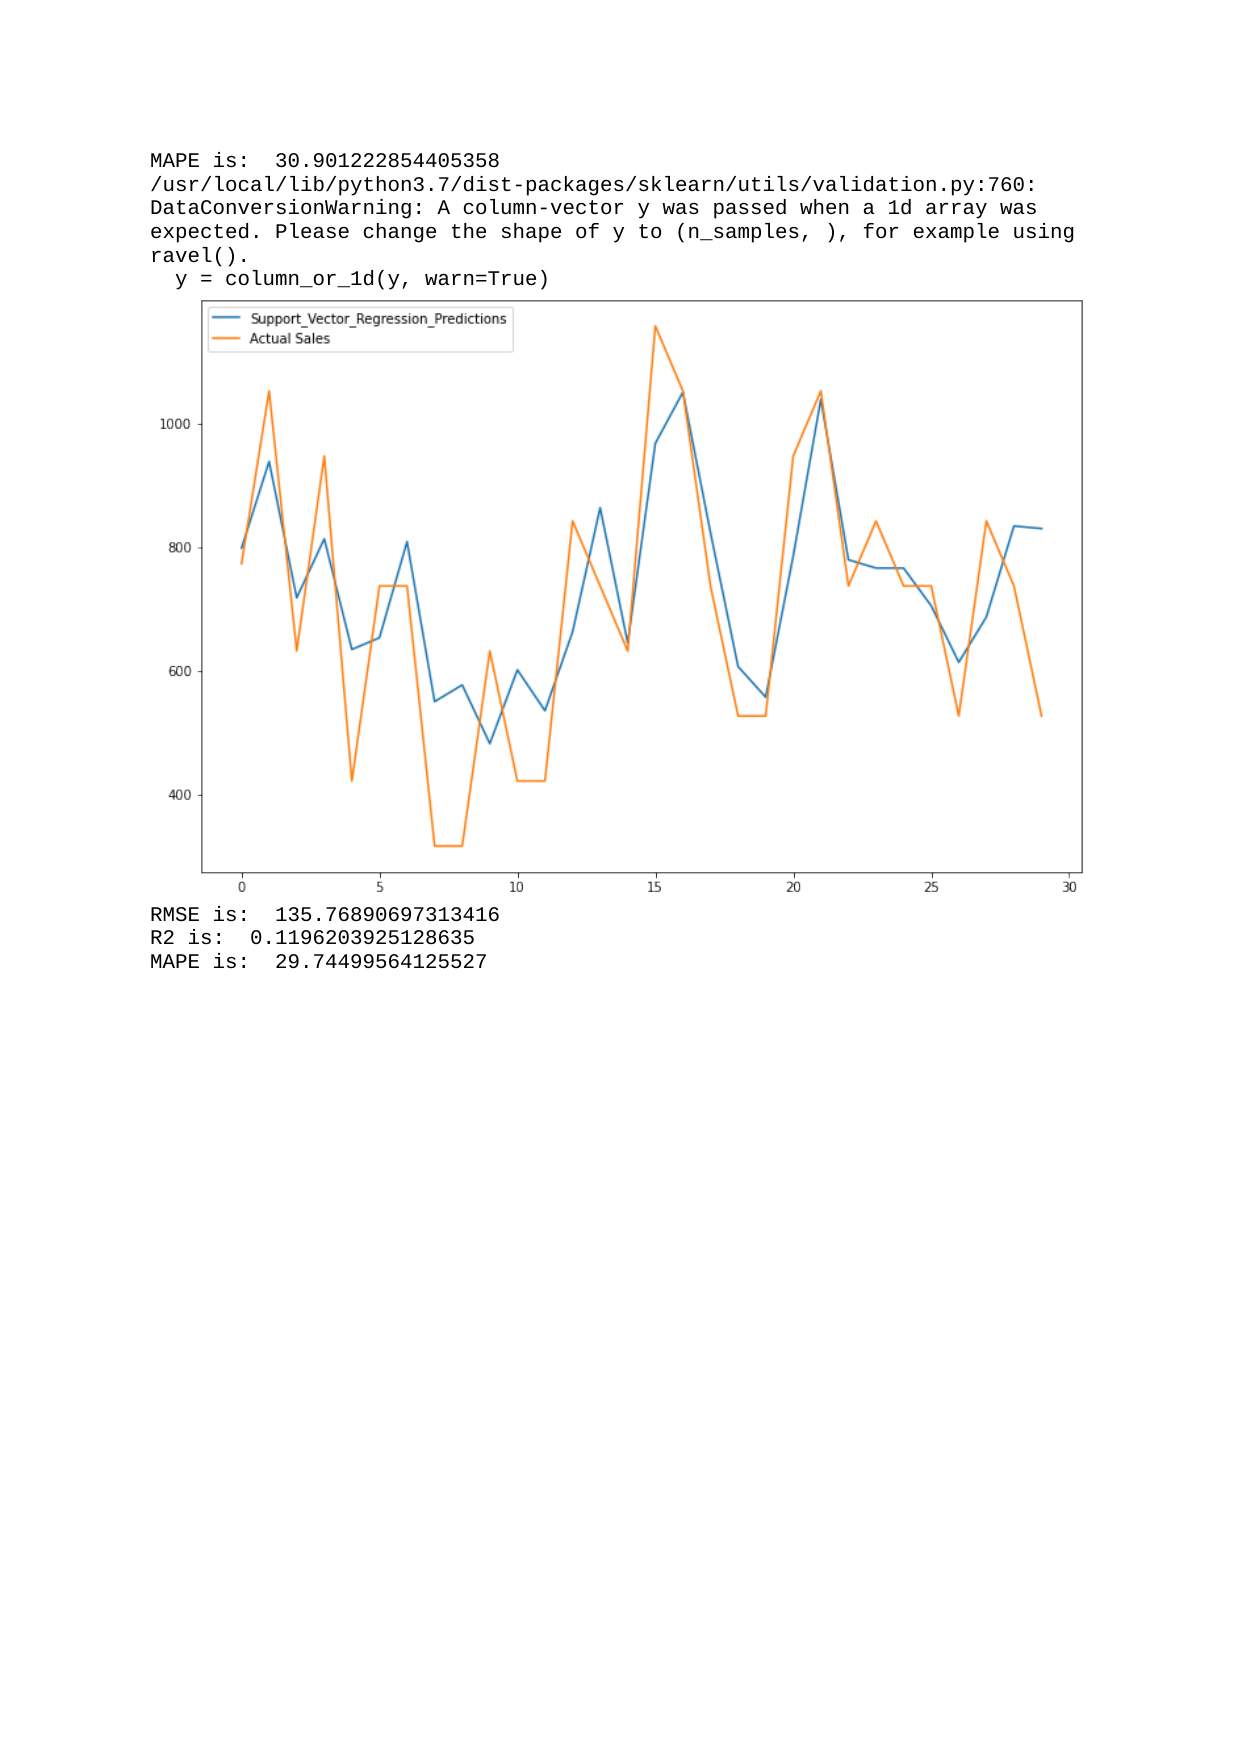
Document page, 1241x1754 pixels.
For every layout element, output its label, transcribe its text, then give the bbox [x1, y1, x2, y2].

text y = column_or_1d(y, warn=True) [150, 268, 1090, 291]
text RMSE is: 135.76890697313416 [150, 904, 1090, 927]
text /usr/local/lib/python3.7/dist-packages/sklearn/utils/validation.py:760: DataConversionWarning: A column-vector y was passed when a 1d array was expected. Please change the shape of y to (n_samples, ), for example using ravel(). [150, 174, 1090, 268]
text R2 is: 0.1196203925128635 [150, 927, 1090, 951]
picture [150, 291, 1091, 904]
text MAPE is: 29.74499564125527 [150, 951, 1090, 975]
text MAPE is: 30.901222854405358 [150, 150, 1090, 174]
